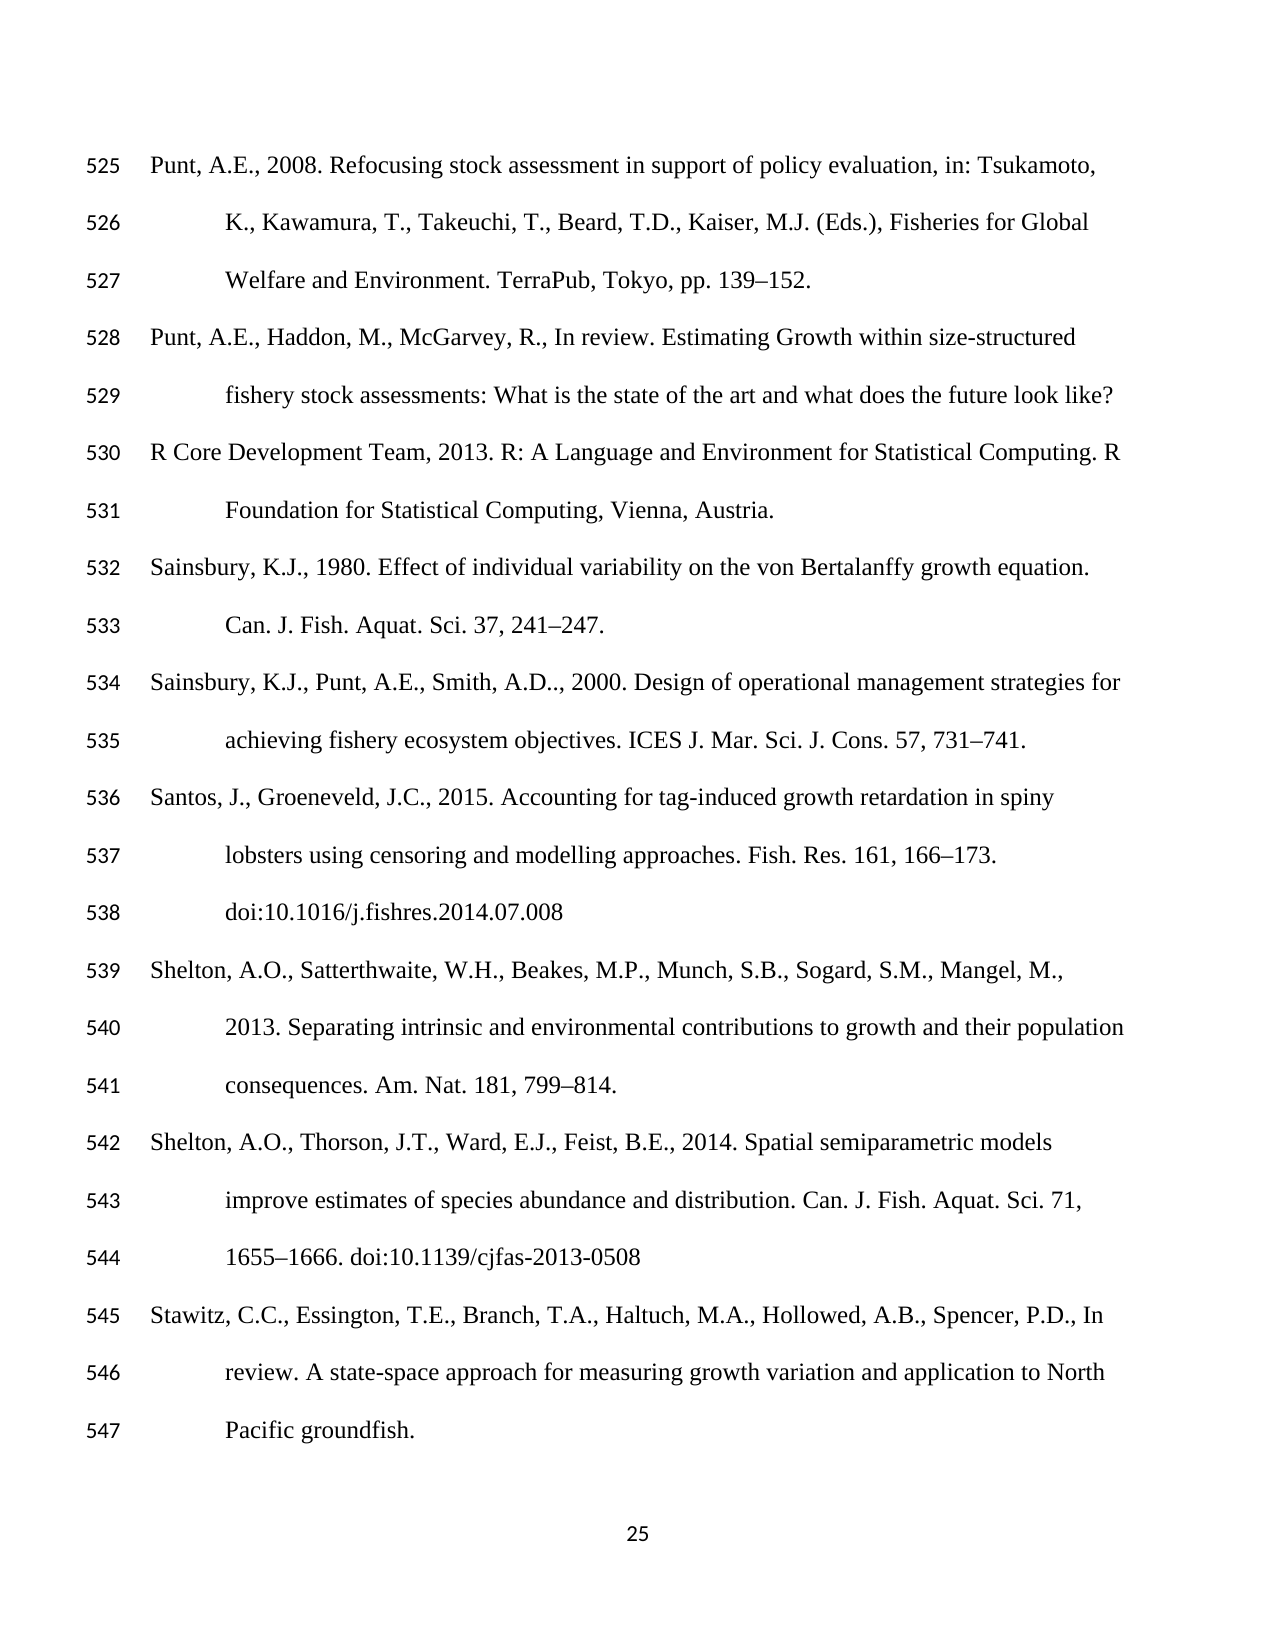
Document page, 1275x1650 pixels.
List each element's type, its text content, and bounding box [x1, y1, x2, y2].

text Stawitz, C.C., Essington, T.E., Branch, T.A., Haltuch, M.A., Hollowed, A.B., Spencer, P.D., In review. A state-space approach for measuring growth variation and application to North Pacific groundfish. [150, 1300, 1125, 1444]
text Santos, J., Groeneveld, J.C., 2015. Accounting for tag-induced growth retardation in spiny lobsters using censoring and modelling approaches. Fish. Res. 161, 166–173. doi:10.1016/j.fishres.2014.07.008 [150, 782, 1125, 926]
text R Core Development Team, 2013. R: A Language and Environment for Statistical Computing. R Foundation for Statistical Computing, Vienna, Austria. [150, 437, 1125, 524]
text Punt, A.E., 2008. Refocusing stock assessment in support of policy evaluation, in: Tsukamoto, K., Kawamura, T., Takeuchi, T., Beard, T.D., Kaiser, M.J. (Eds.), Fisheries for Global Welfare and Environment. TerraPub, Tokyo, pp. 139–152. [150, 150, 1125, 294]
text Sainsbury, K.J., Punt, A.E., Smith, A.D.., 2000. Design of operational management strategies for achieving fishery ecosystem objectives. ICES J. Mar. Sci. J. Cons. 57, 731–741. [150, 667, 1125, 754]
text Shelton, A.O., Thorson, J.T., Ward, E.J., Feist, B.E., 2014. Spatial semiparametric models improve estimates of species abundance and distribution. Can. J. Fish. Aquat. Sci. 71, 1655–1666. doi:10.1139/cjfas-2013-0508 [150, 1127, 1125, 1271]
text Sainsbury, K.J., 1980. Effect of individual variability on the von Bertalanffy growth equation. Can. J. Fish. Aquat. Sci. 37, 241–247. [150, 552, 1125, 639]
text Punt, A.E., Haddon, M., McGarvey, R., In review. Estimating Growth within size-structured fishery stock assessments: What is the state of the art and what does the future look like? [150, 322, 1125, 409]
text Shelton, A.O., Satterthwaite, W.H., Beakes, M.P., Munch, S.B., Sogard, S.M., Mangel, M., 2013. Separating intrinsic and environmental contributions to growth and their population consequences. Am. Nat. 181, 799–814. [150, 955, 1125, 1099]
